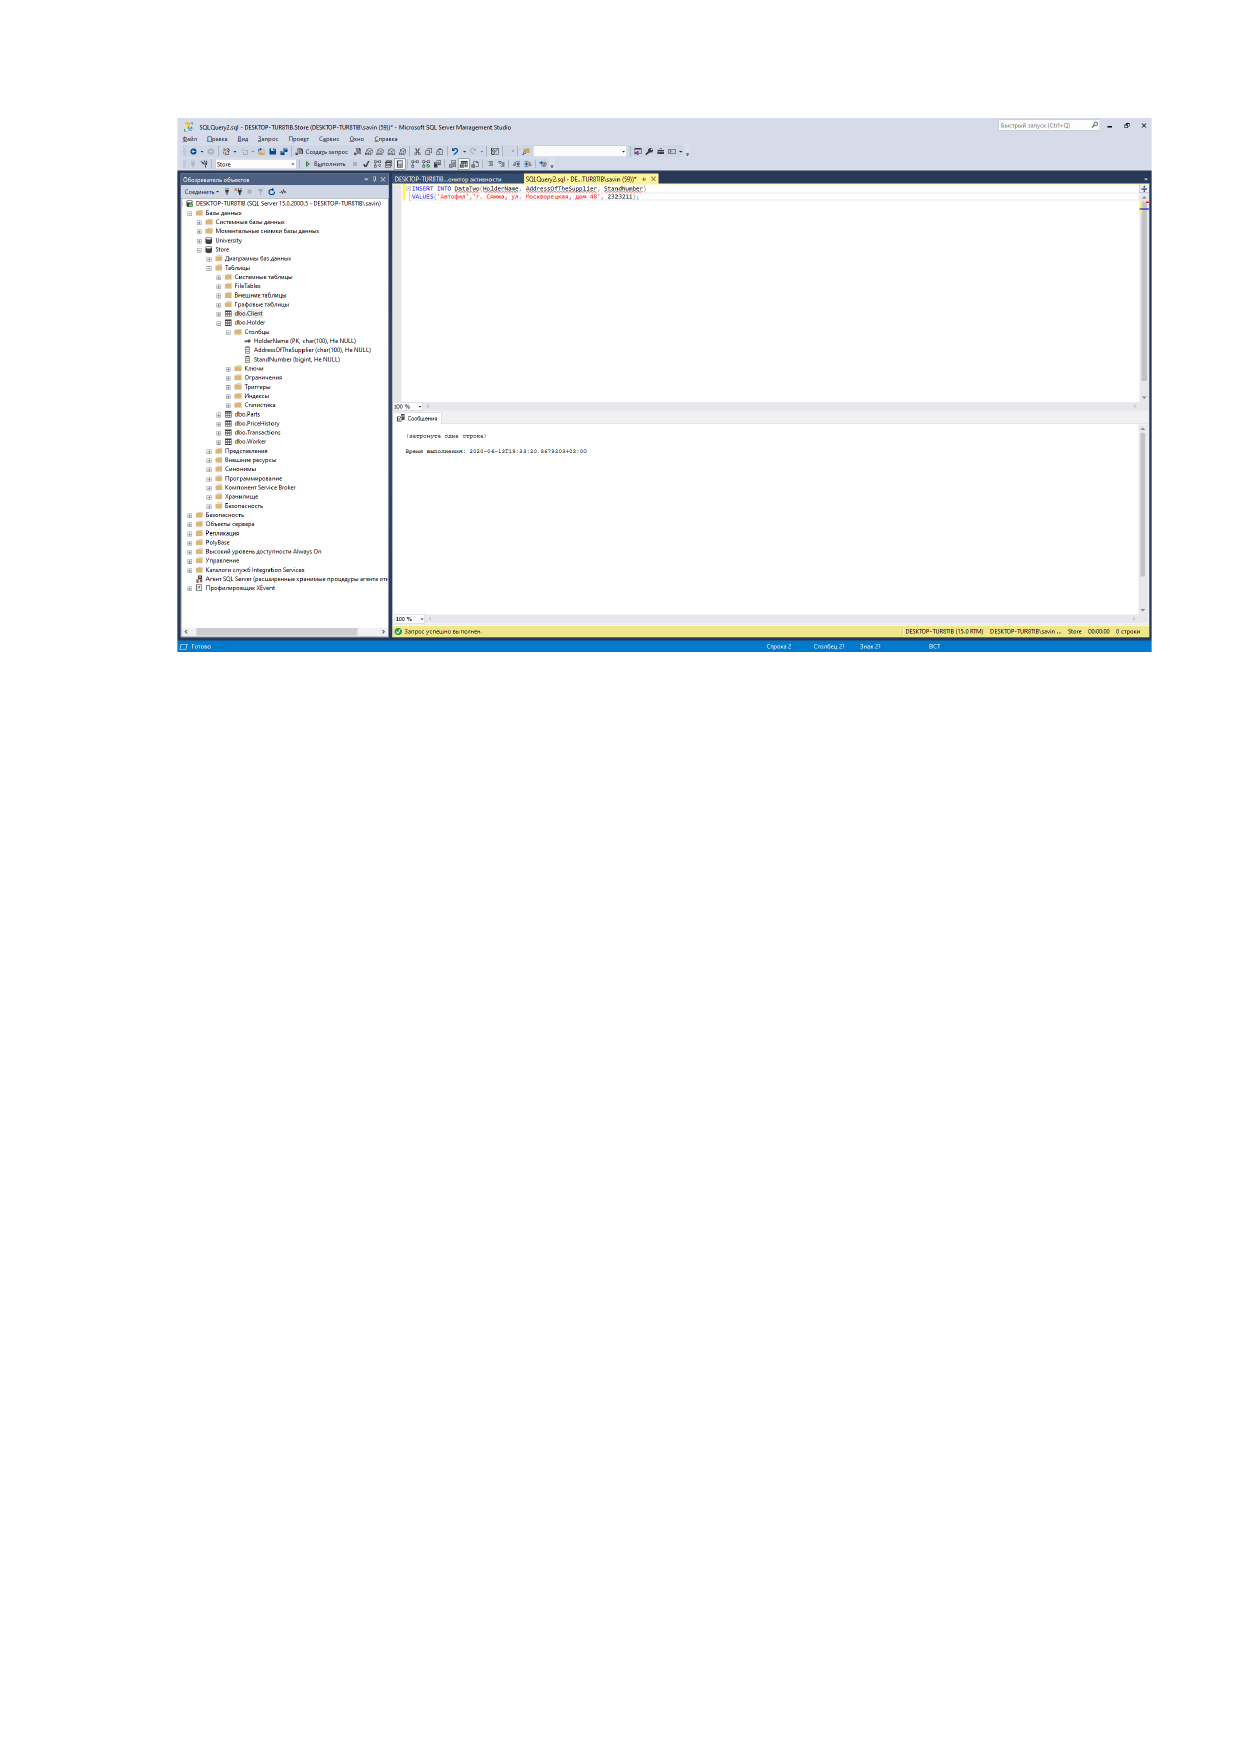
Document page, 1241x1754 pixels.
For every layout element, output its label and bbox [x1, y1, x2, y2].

picture [177, 118, 1152, 652]
